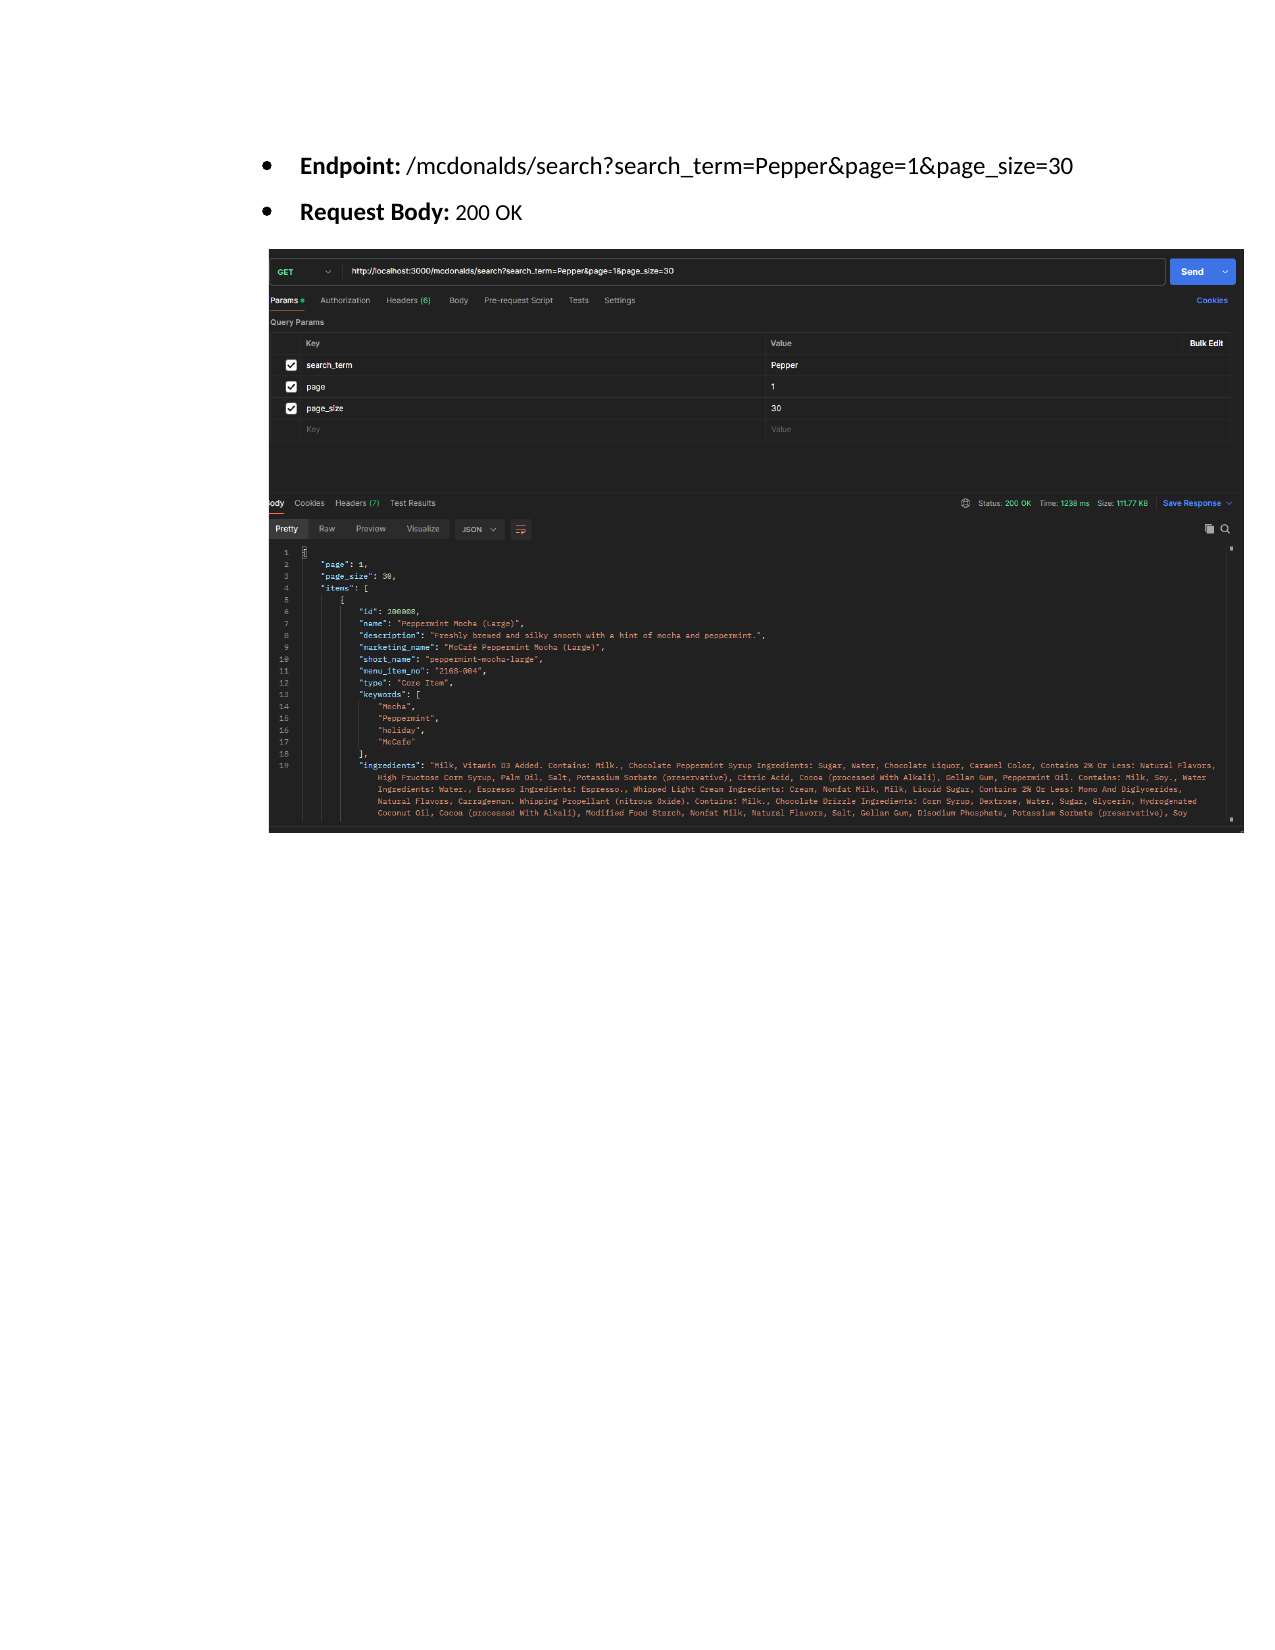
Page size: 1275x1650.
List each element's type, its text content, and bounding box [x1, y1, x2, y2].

picture [268, 249, 1244, 833]
list Request Body: 200 OK [262, 196, 1125, 226]
list Endpoint: /mcdonalds/search?search_term=Pepper&page=1&page_size=30 [262, 150, 1125, 181]
